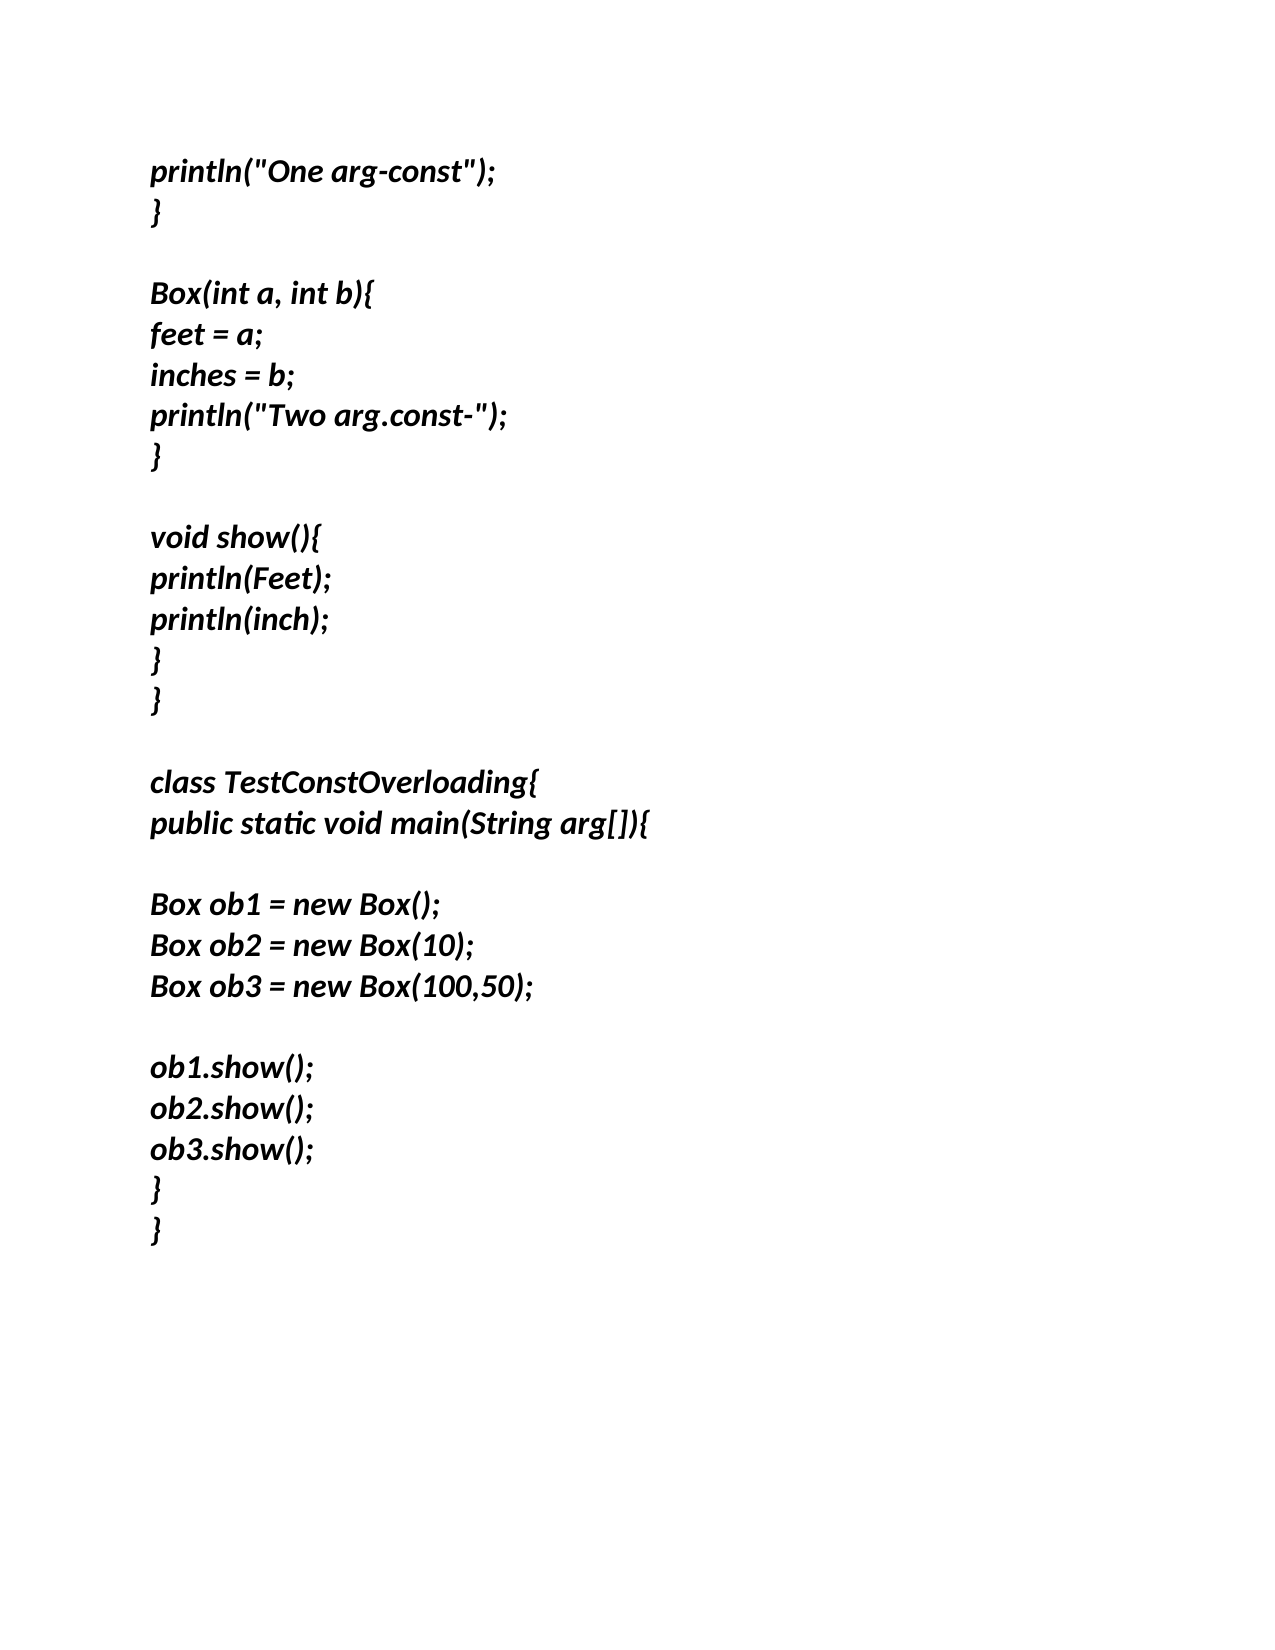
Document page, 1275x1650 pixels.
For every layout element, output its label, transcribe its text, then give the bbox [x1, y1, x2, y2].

text void show(){ [150, 517, 1125, 557]
text println("Two arg.const-"); [150, 394, 1125, 435]
text Box ob3 = new Box(100,50); [150, 964, 1125, 1005]
text ob1.show(); [150, 1046, 1125, 1087]
text } [150, 1209, 1125, 1250]
text ob3.show(); [150, 1127, 1125, 1168]
text feet = a; [150, 313, 1125, 354]
text } [150, 639, 1125, 679]
text inches = b; [150, 354, 1125, 394]
text } [150, 191, 1125, 231]
text println(Feet); [150, 557, 1125, 598]
text public static void main(String arg[]){ [150, 802, 1125, 842]
text Box ob2 = new Box(10); [150, 924, 1125, 964]
text Box ob1 = new Box(); [150, 883, 1125, 924]
text ob2.show(); [150, 1087, 1125, 1127]
text class TestConstOverloading{ [150, 761, 1125, 802]
text Box(int a, int b){ [150, 272, 1125, 313]
text } [150, 679, 1125, 720]
text } [150, 435, 1125, 476]
text } [150, 1168, 1125, 1209]
text println("One arg-const"); [150, 150, 1125, 191]
text println(inch); [150, 598, 1125, 639]
